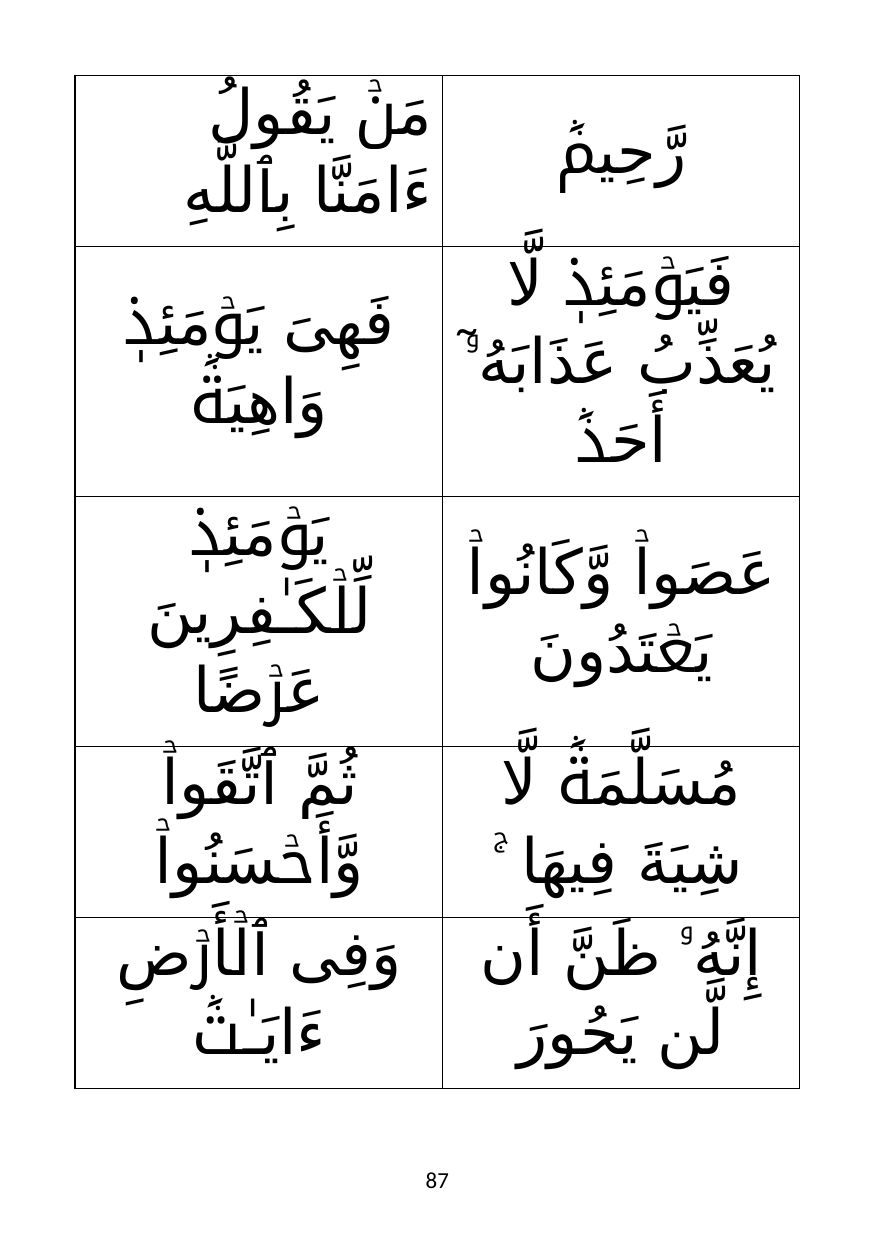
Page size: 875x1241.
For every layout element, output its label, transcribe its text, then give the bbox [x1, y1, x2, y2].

table_cell يَوۡمَئِذٖ لِّلۡكَـٰفِرِينَ عَرۡضًا [76, 497, 442, 746]
table_cell فَيَوۡمَئِذٖ لَّا يُعَذِّبُ عَذَابَهُۥٓ أَحَدٞ [443, 247, 799, 496]
table_cell عَصَواۡ وَّكَانُواۡ يَعۡتَدُونَ [443, 497, 799, 746]
table_cell وَمِنَ ٱلنَّاسِ مَنۡ يَقُولُ ءَامَنَّا بِٱللَّهِ [76, 76, 442, 246]
table_cell ثُمَّ ٱتَّقَواۡ وَّأَحۡسَنُواۡ [76, 747, 442, 917]
table_cell مُسَلَّمَةٞ لَّا شِيَةَ فِيهَا ۚ [443, 747, 799, 917]
table_cell إِنَّهُۥ ظَنَّ أَن لَّن يَحُورَ [443, 918, 799, 1088]
table_cell فَهِىَ يَوۡمَئِذٖ وَاهِيَةٞ [76, 247, 442, 496]
table_cell وَٱللَّهُ غَفُورٞ رَّحِيمٞ [443, 76, 799, 246]
table_cell وَفِى ٱلۡأَرۡضِ ءَايَـٰتٞ لِّلۡمُوقِنِينَ [76, 918, 442, 1088]
